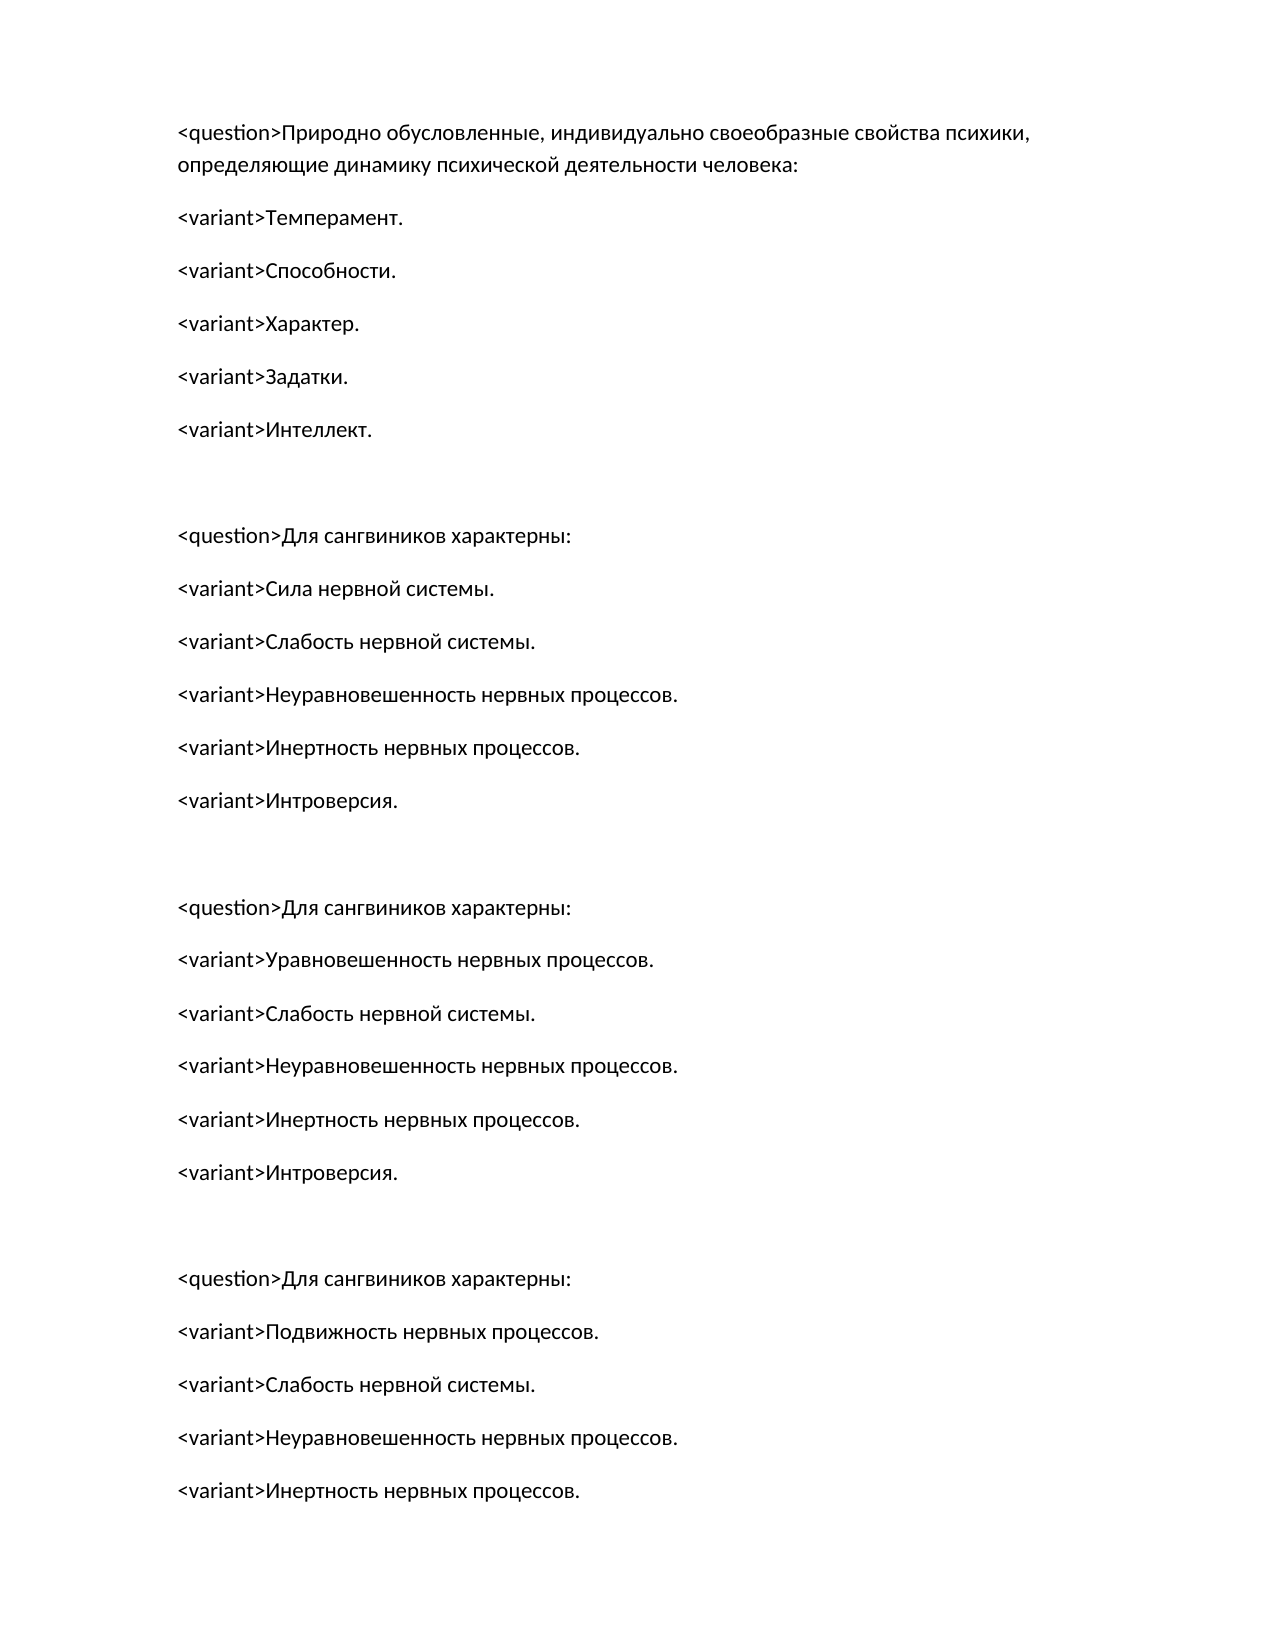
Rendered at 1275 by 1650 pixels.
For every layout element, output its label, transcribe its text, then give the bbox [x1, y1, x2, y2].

text <variant>Способности. [177, 256, 1186, 284]
text <question>Для сангвиников характерны: [177, 893, 1186, 921]
text <variant>Неуравновешенность нервных процессов. [177, 681, 1186, 708]
text <variant>Подвижность нервных процессов. [177, 1317, 1186, 1345]
text <variant>Темперамент. [177, 203, 1186, 231]
text <question>Для сангвиников характерны: [177, 1264, 1186, 1292]
text <question>Природно обусловленные, индивидуально своеобразные свойства психики, определяющие динамику психической деятельности человека: [177, 118, 1186, 178]
text <variant>Слабость нервной системы. [177, 627, 1186, 656]
text <variant>Сила нервной системы. [177, 574, 1186, 602]
text <variant>Инертность нервных процессов. [177, 733, 1186, 762]
text <variant>Задатки. [177, 362, 1186, 390]
text <variant>Уравновешенность нервных процессов. [177, 946, 1186, 974]
text <variant>Интроверсия. [177, 787, 1186, 814]
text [177, 1423, 1186, 1451]
text <variant>Инертность нервных процессов. [177, 1105, 1186, 1133]
text <variant>Интеллект. [177, 415, 1186, 443]
text <variant>Интроверсия. [177, 1158, 1186, 1186]
text <variant>Инертность нервных процессов. [177, 1476, 1186, 1504]
text <variant>Слабость нервной системы. [177, 1370, 1186, 1398]
text <variant>Слабость нервной системы. [177, 999, 1186, 1027]
text <variant>Неуравновешенность нервных процессов. [177, 1052, 1186, 1080]
text <question>Для сангвиников характерны: [177, 521, 1186, 549]
text <variant>Характер. [177, 309, 1186, 337]
